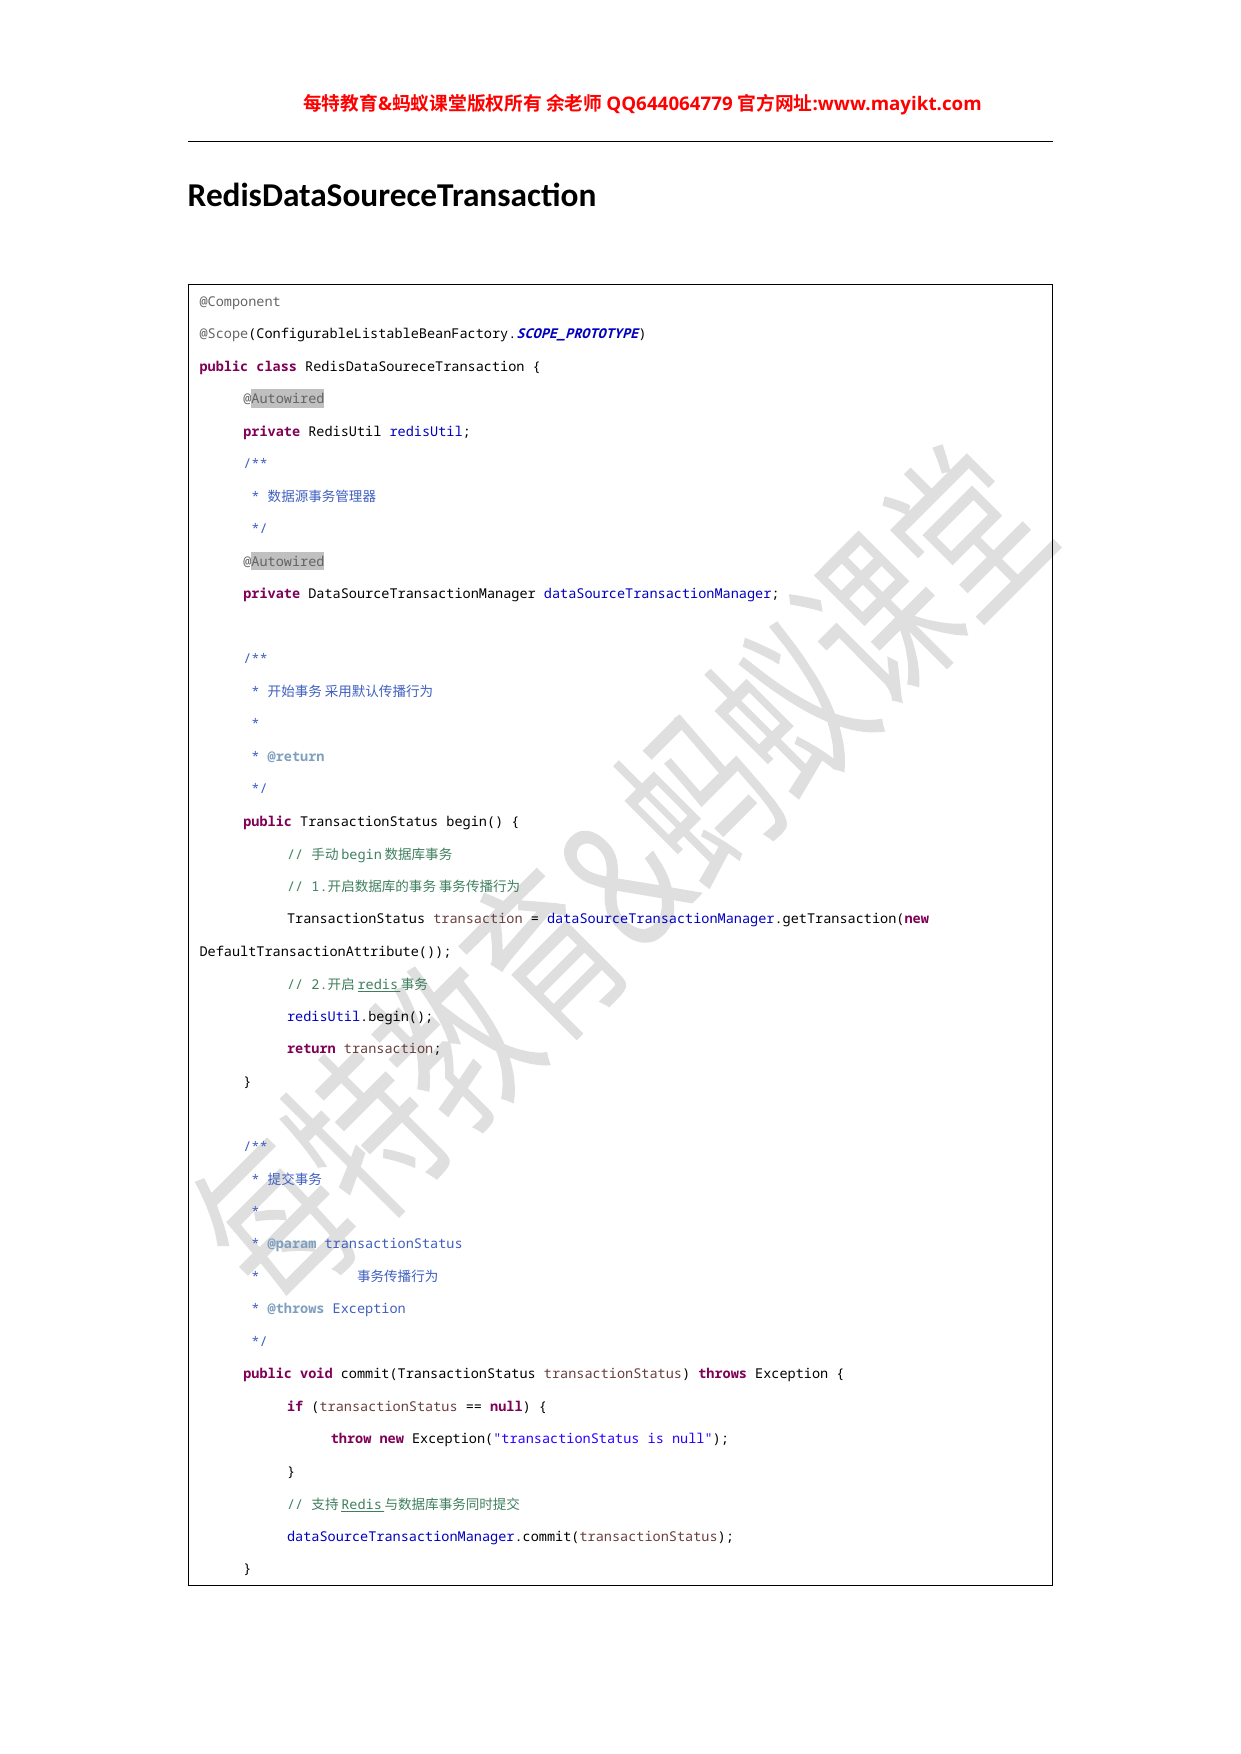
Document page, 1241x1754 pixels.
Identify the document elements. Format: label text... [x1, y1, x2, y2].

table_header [189, 285, 1052, 1585]
subtitle RedisDataSoureceTransaction [187, 162, 1053, 227]
